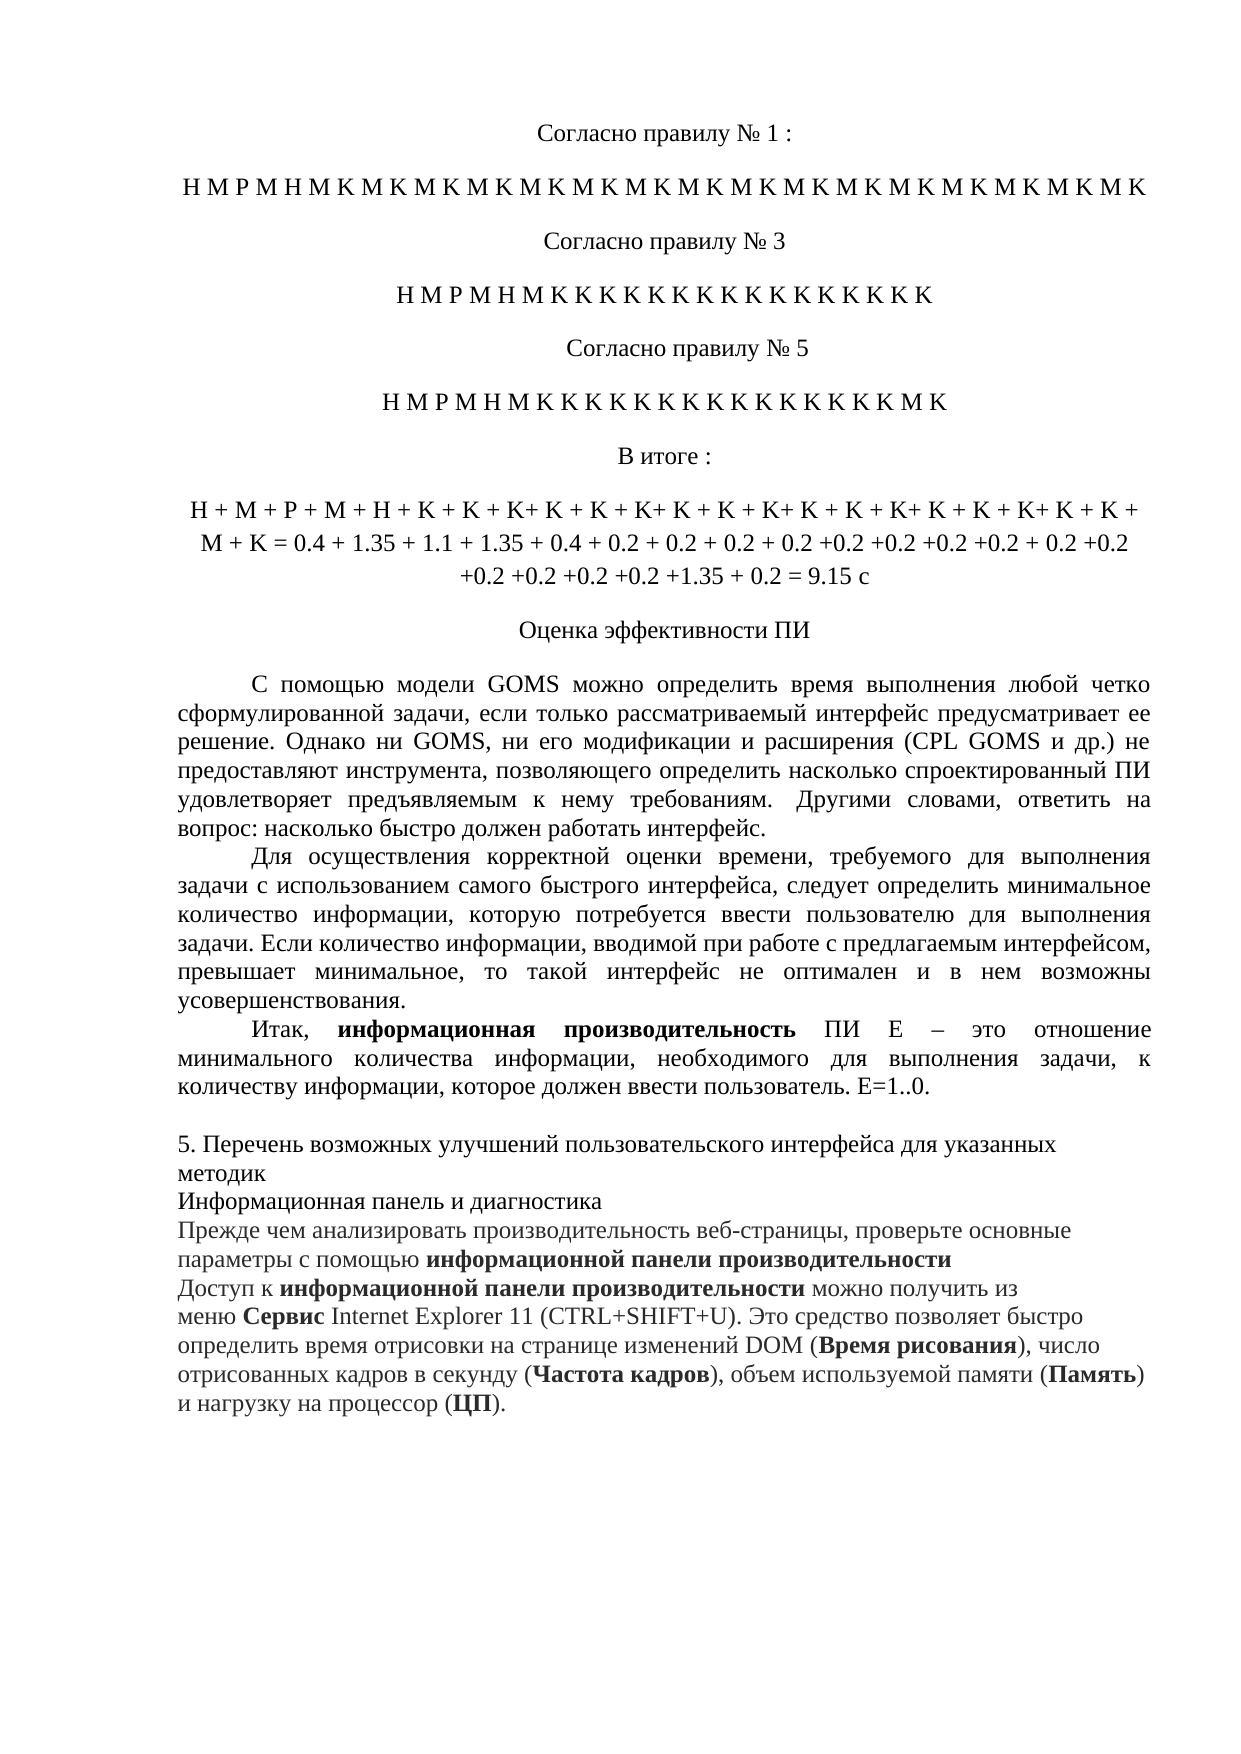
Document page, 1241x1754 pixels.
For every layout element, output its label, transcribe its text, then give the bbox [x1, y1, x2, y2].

text Информационная панель и диагностика [177, 1186, 1152, 1215]
text 5. Перечень возможных улучшений пользовательского интерфейса для указанных методик [177, 1129, 1152, 1186]
text Прежде чем анализировать производительность веб-страницы, проверьте основные параметры с помощью информационной панели производительности [177, 1215, 1152, 1273]
text Согласно правилу № 1 : [177, 118, 1152, 147]
text Итак, информационная производительность ПИ E – это отношение минимального количества информации, необходимого для выполнения задачи, к количеству информации, которое должен ввести пользователь. E=1..0. [177, 1014, 1152, 1100]
text H M P M H M K M K M K M K M K M K M K M K M K M K M K M K M K M K M K M K [177, 172, 1152, 201]
text Доступ к информационной панели производительности можно получить из меню Сервис Internet Explorer 11 (CTRL+SHIFT+U). Это средство позволяет быстро определить время отрисовки на странице изменений DOM (Время рисования), число отрисованных кадров в секунду (Частота кадров), объем используемой памяти (Память) и нагрузку на процессор (ЦП). [177, 1273, 1152, 1416]
text Оценка эффективности ПИ [177, 615, 1152, 644]
text H M P M H M K K K K K K K K K K K K K K K K [177, 280, 1152, 308]
text H + M + P + M + H + K + K + K+ K + K + K+ K + K + K+ K + K + K+ K + K + K+ K + K + M + K = 0.4 + 1.35 + 1.1 + 1.35 + 0.4 + 0.2 + 0.2 + 0.2 + 0.2 +0.2 +0.2 +0.2 +0.2 + 0.2 +0.2 +0.2 +0.2 +0.2 +0.2 +1.35 + 0.2 = 9.15 с [177, 495, 1152, 590]
text Для осуществления корректной оценки времени, требуемого для выполнения задачи с использованием самого быстрого интерфейса, следует определить минимальное количество информации, которую потребуется ввести пользователю для выполнения задачи. Если количество информации, вводимой при работе с предлагаемым интерфейсом, превышает минимальное, то такой интерфейс не оптимален и в нем возможны усовершенствования. [177, 841, 1152, 1014]
text С помощью модели GOMS можно определить время выполнения любой четко сформулированной задачи, если только рассматриваемый интерфейс предусматривает ее решение. Однако ни GOMS, ни его модификации и расширения (CPL GOMS и др.) не предоставляют инструмента, позволяющего определить насколько спроектированный ПИ удовлетворяет предъявляемым к нему требованиям. Другими словами, ответить на вопрос: насколько быстро должен работать интерфейс. [177, 669, 1152, 841]
text H M P M H M K K K K K K K K K K K K K K K M K [177, 387, 1152, 416]
text В итоге : [177, 441, 1152, 470]
text Согласно правилу № 5 [177, 333, 1152, 362]
text Согласно правилу № 3 [177, 226, 1152, 254]
